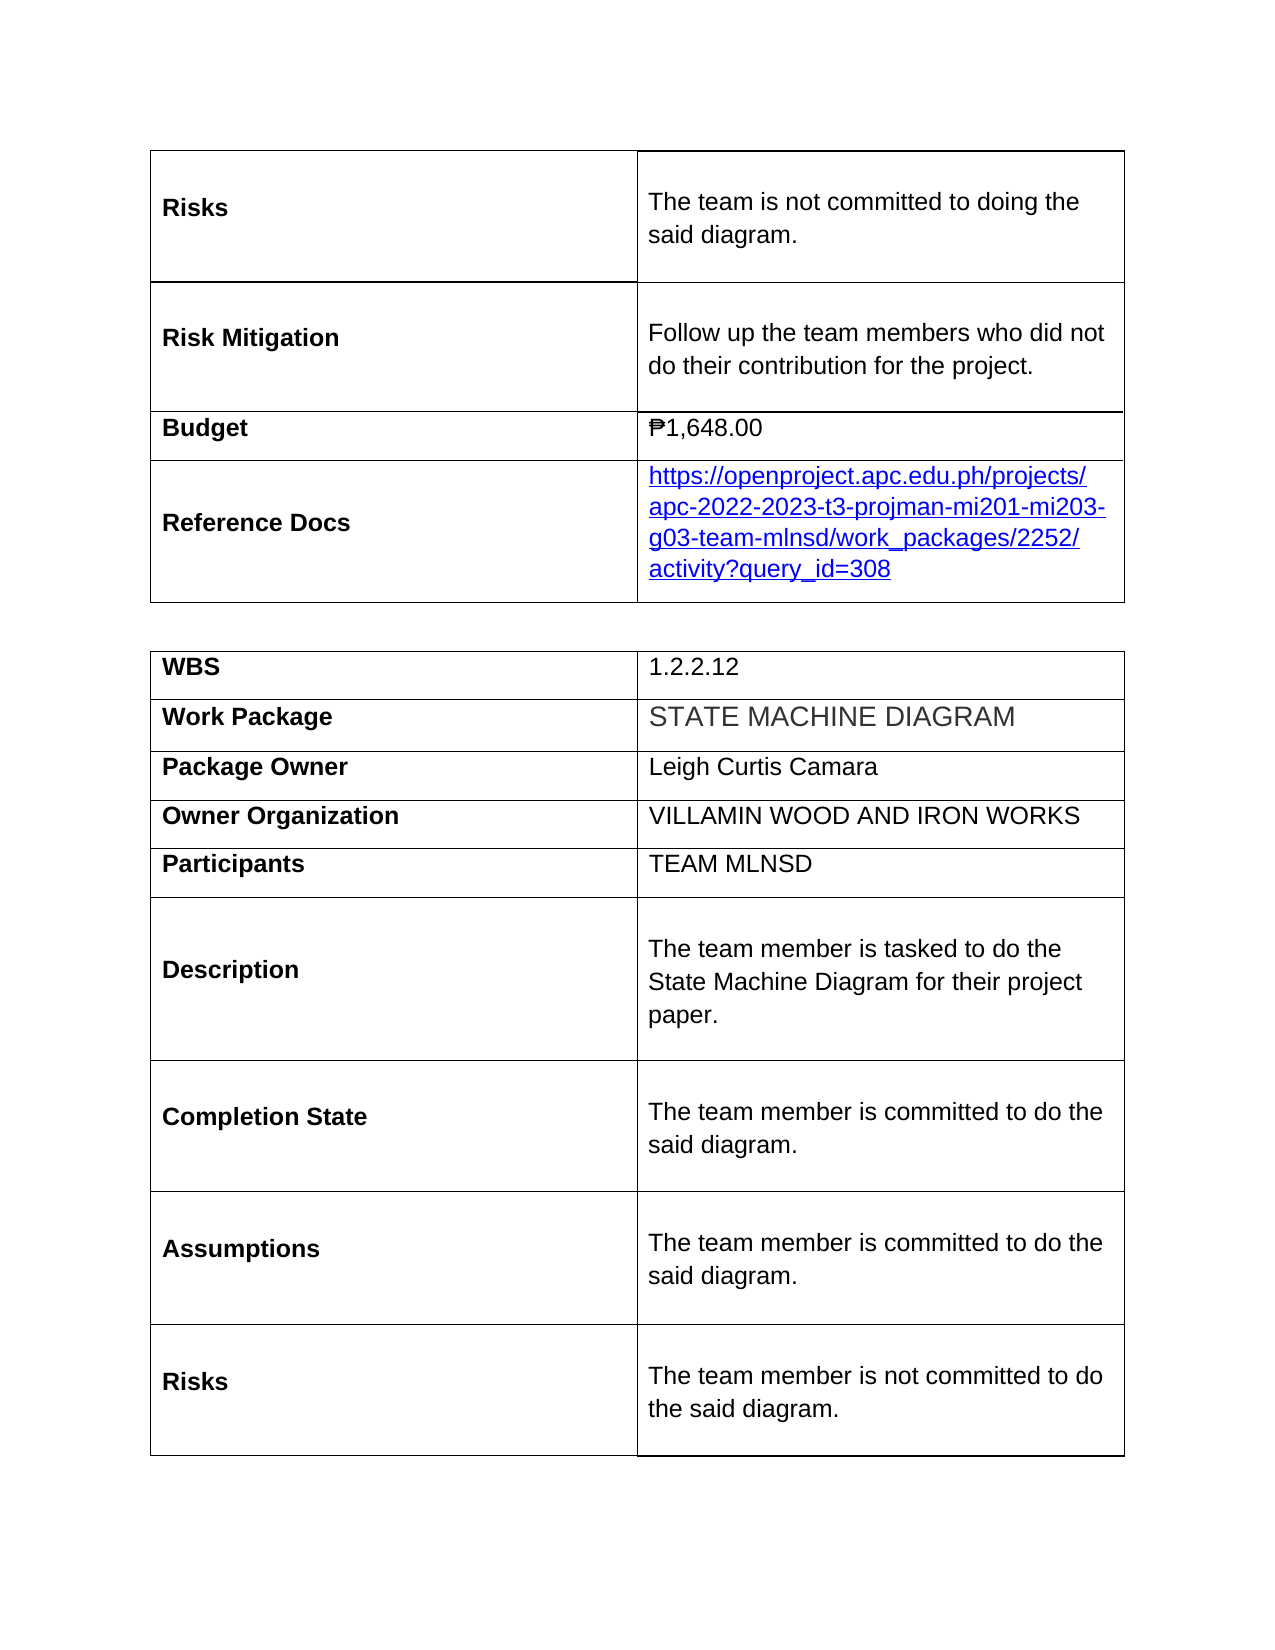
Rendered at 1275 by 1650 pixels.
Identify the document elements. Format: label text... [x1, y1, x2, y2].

table_cell VILLAMIN WOOD AND IRON WORKS [638, 801, 1124, 848]
table_cell STATE MACHINE DIAGRAM [638, 700, 1124, 751]
table_cell Budget [151, 412, 637, 460]
table_cell Assumptions [151, 1192, 637, 1324]
table_cell Participants [151, 849, 637, 897]
table_cell Leigh Curtis Camara [638, 752, 1124, 800]
table_cell Package Owner [151, 752, 637, 800]
table_cell ₱1,648.00 [638, 411, 1124, 460]
table_header 1.2.2.12 [638, 652, 1124, 699]
table_cell Description [151, 898, 637, 1059]
table_header WBS [151, 652, 637, 699]
table_cell The team member is committed to do the said diagram. [638, 1061, 1124, 1191]
table_cell https://openproject.apc.edu.ph/projects/apc-2022-2023-t3-projman-mi201-mi203-g03-team-mlnsd/work_packages/2252/activity?query_id=308 [638, 460, 1124, 602]
table_cell Completion State [151, 1061, 637, 1191]
table_cell The team member is committed to do the said diagram. [638, 1192, 1124, 1324]
table_cell Risks [151, 151, 637, 281]
table_cell The team is not committed to doing the said diagram. [638, 152, 1124, 281]
table_cell The team member is tasked to do the State Machine Diagram for their project paper. [638, 898, 1124, 1059]
table_cell Work Package [151, 700, 637, 751]
table_cell Risks [151, 1325, 637, 1455]
table_cell Follow up the team members who did not do their contribution for the project. [638, 283, 1124, 411]
table_cell Owner Organization [151, 801, 637, 848]
table_cell The team member is not committed to do the said diagram. [638, 1325, 1124, 1455]
table_cell Risk Mitigation [151, 283, 637, 411]
table_cell TEAM MLNSD [638, 849, 1124, 897]
table_cell Reference Docs [151, 461, 637, 602]
